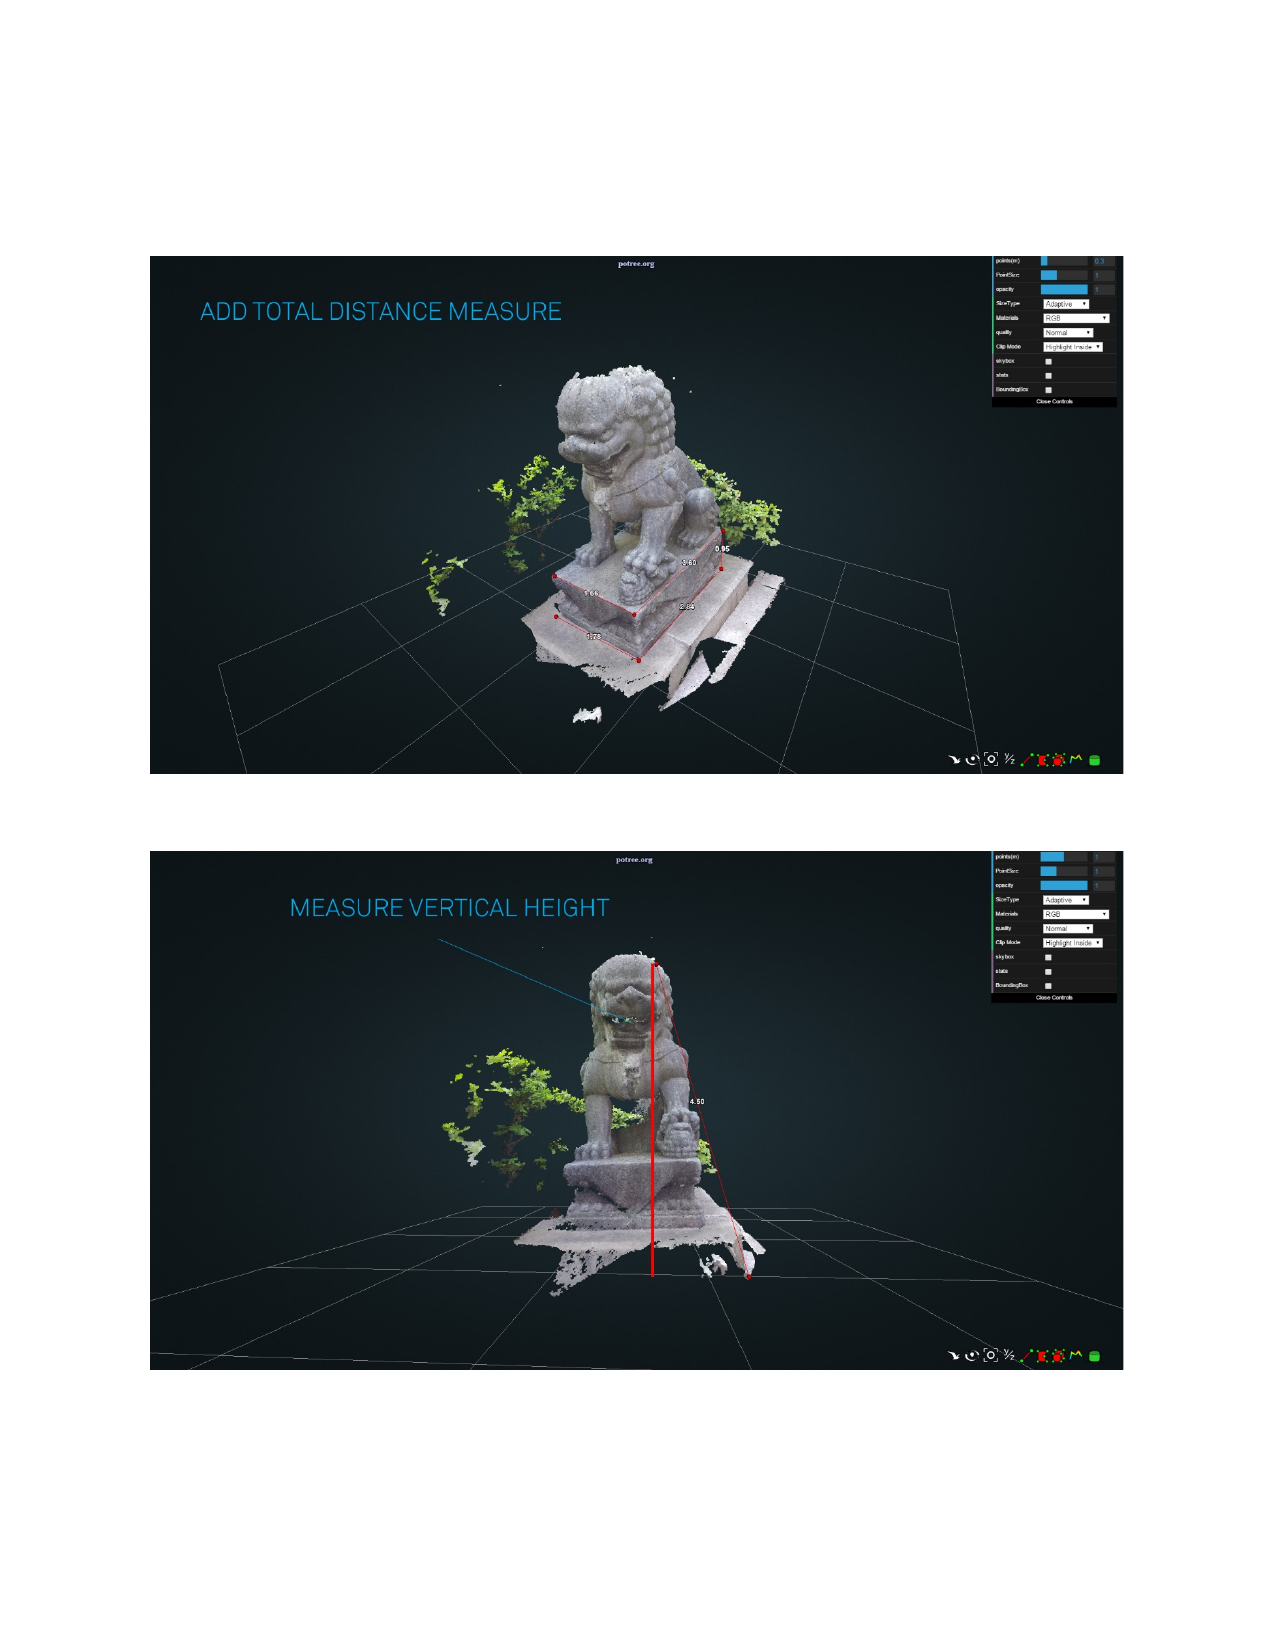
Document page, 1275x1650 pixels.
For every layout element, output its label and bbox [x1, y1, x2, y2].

picture [150, 851, 1124, 1370]
picture [150, 256, 1124, 774]
